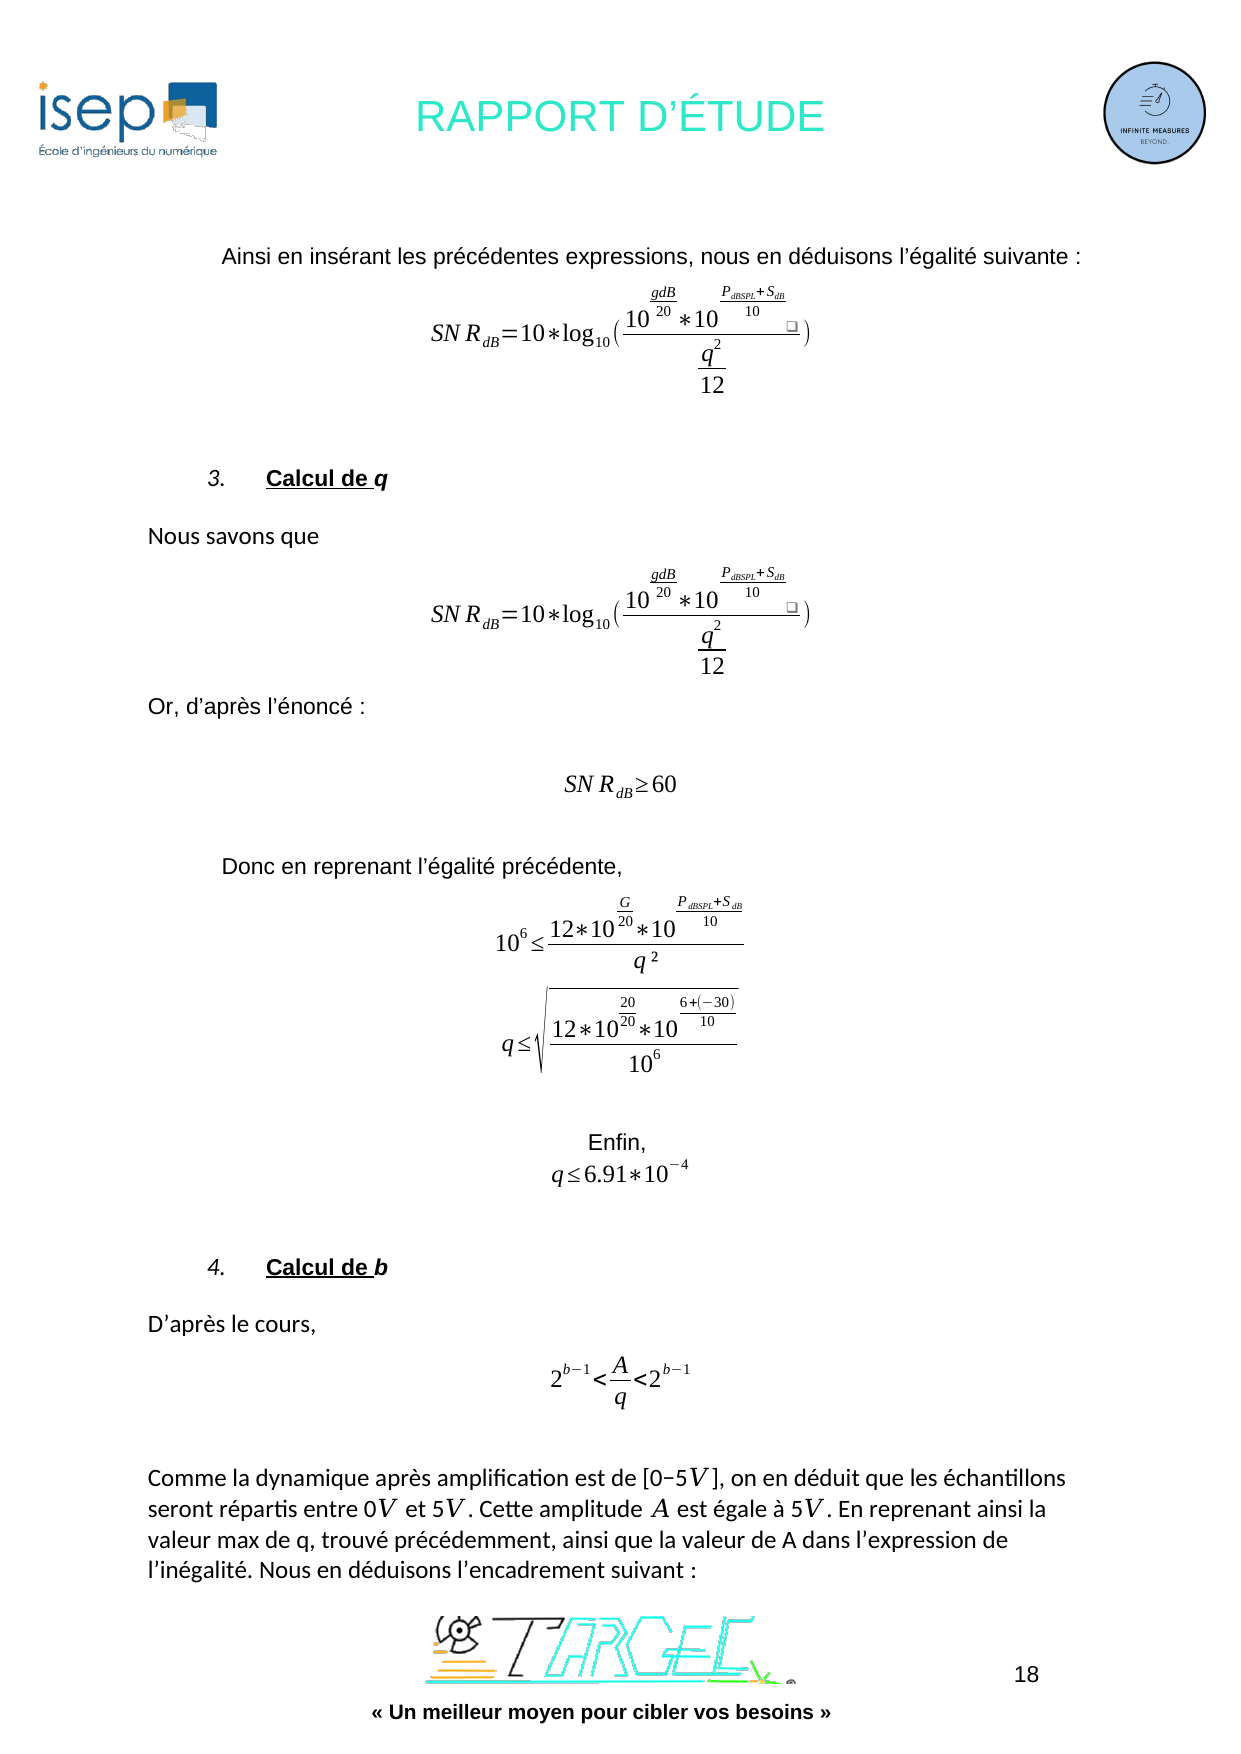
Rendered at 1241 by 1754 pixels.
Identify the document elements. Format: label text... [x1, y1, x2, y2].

picture [410, 1616, 801, 1684]
picture [32, 76, 223, 162]
text Donc en reprenant l’égalité précédente, [148, 853, 1093, 879]
text Enfin, [148, 1129, 1093, 1187]
text Nous savons que [148, 520, 1093, 551]
subtitle Calcul de b [207, 1251, 1093, 1281]
subtitle Calcul de q [207, 462, 1093, 493]
text D’après le cours, [148, 1309, 1093, 1339]
text Ainsi en insérant les précédentes expressions, nous en déduisons l’égalité suivante : [148, 243, 1093, 269]
picture [1092, 55, 1218, 173]
text Comme la dynamique après amplification est de [0−5𝑉], on en déduit que les échantillons seront répartis entre 0𝑉 et 5𝑉. Cette amplitude 𝐴 est égale à 5𝑉. En reprenant ainsi la valeur max de q, trouvé précédemment, ainsi que la valeur de A dans l’expression de l’inégalité. Nous en déduisons l’encadrement suivant : [148, 1462, 1093, 1585]
text Or, d’après l’énoncé : [148, 693, 1093, 719]
